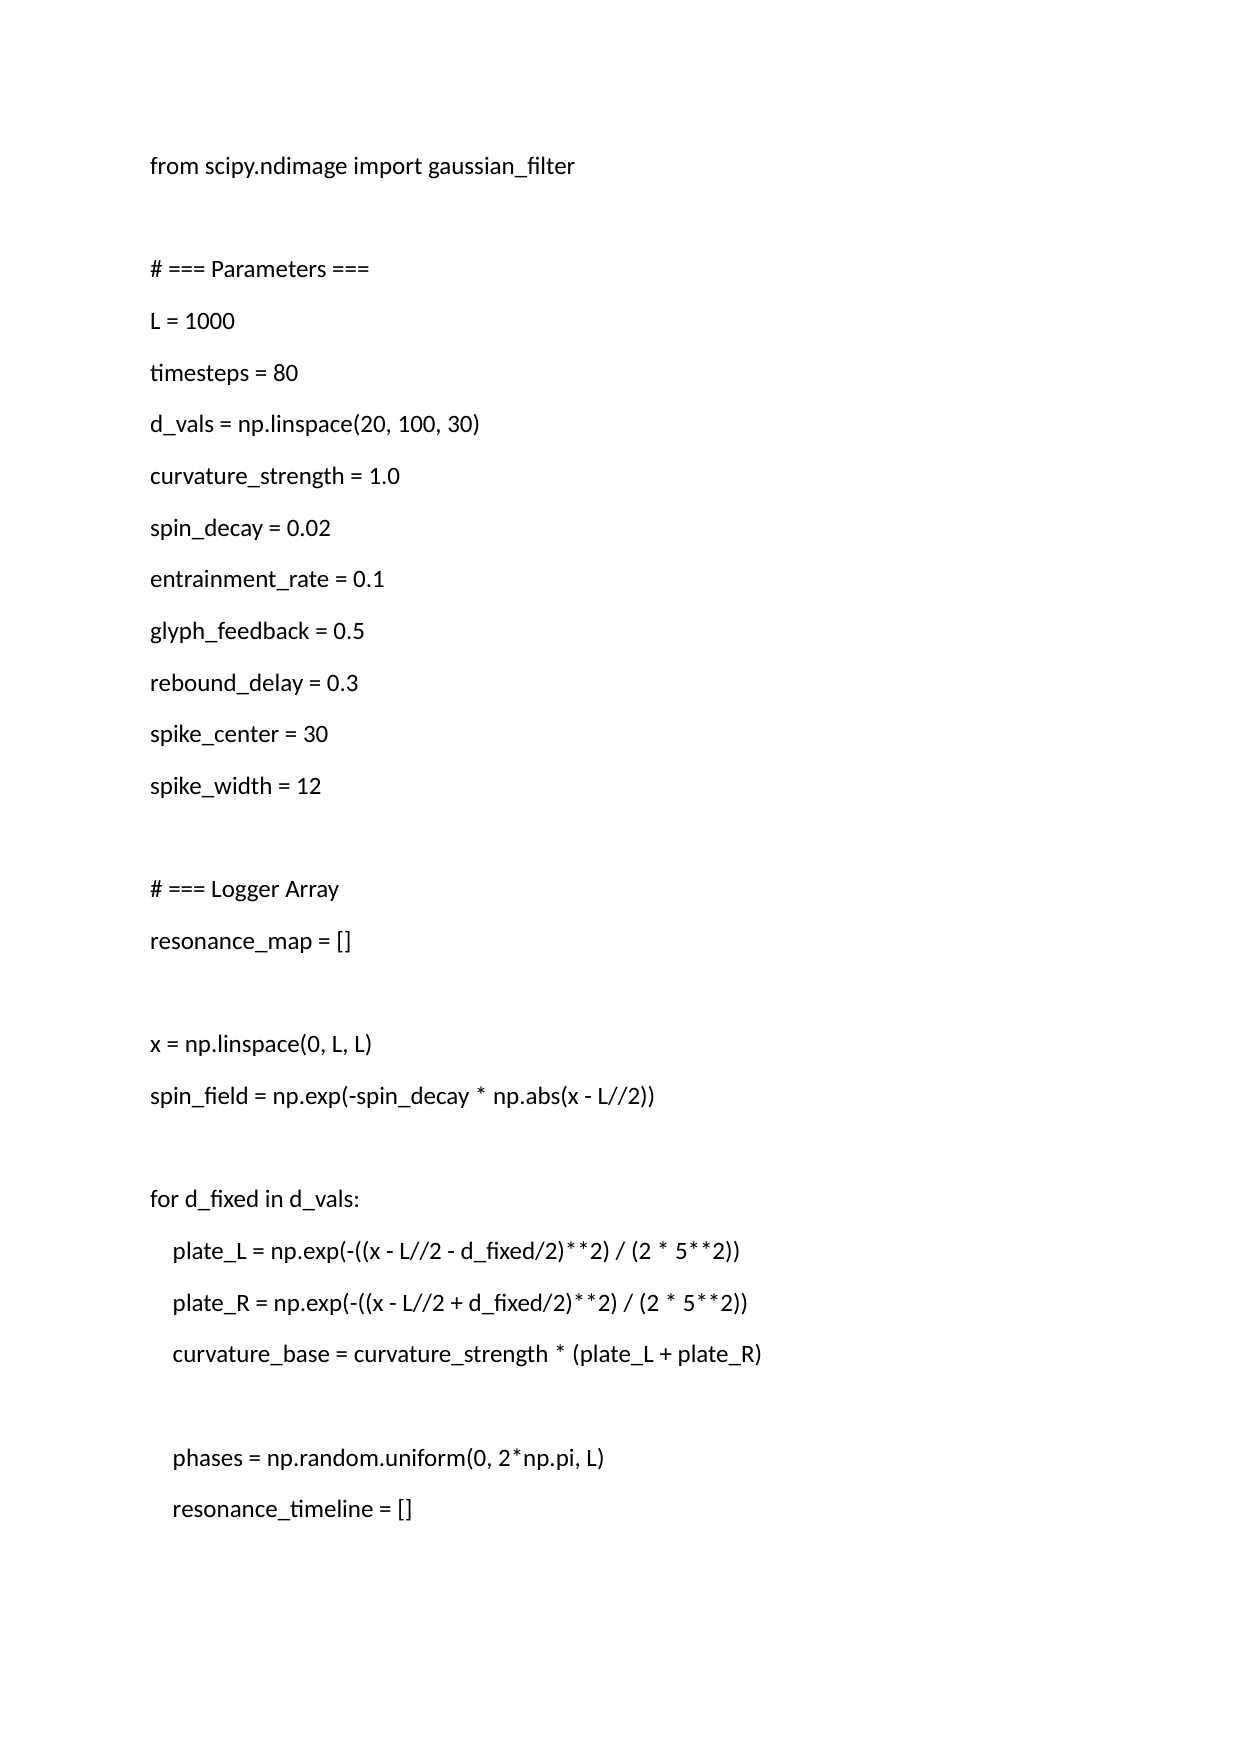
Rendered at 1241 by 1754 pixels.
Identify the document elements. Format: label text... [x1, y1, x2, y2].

text curvature_base = curvature_strength * (plate_L + plate_R) [150, 1338, 1090, 1369]
text resonance_timeline = [] [150, 1493, 1090, 1524]
text curvature_strength = 1.0 [150, 460, 1090, 491]
text L = 1000 [150, 305, 1090, 336]
text # === Parameters === [150, 253, 1090, 284]
text spin_decay = 0.02 [150, 512, 1090, 542]
text phases = np.random.uniform(0, 2*np.pi, L) [150, 1442, 1090, 1472]
text spin_field = np.exp(-spin_decay * np.abs(x - L//2)) [150, 1080, 1090, 1111]
text entrainment_rate = 0.1 [150, 563, 1090, 594]
text d_vals = np.linspace(20, 100, 30) [150, 408, 1090, 439]
text # === Logger Array [150, 873, 1090, 904]
text from scipy.ndimage import gaussian_filter [150, 150, 1090, 181]
text glyph_feedback = 0.5 [150, 615, 1090, 646]
text x = np.linspace(0, L, L) [150, 1028, 1090, 1059]
text timesteps = 80 [150, 357, 1090, 387]
text for d_fixed in d_vals: [150, 1183, 1090, 1214]
text rebound_delay = 0.3 [150, 667, 1090, 697]
text spike_width = 12 [150, 770, 1090, 801]
text plate_L = np.exp(-((x - L//2 - d_fixed/2)**2) / (2 * 5**2)) [150, 1235, 1090, 1266]
text spike_center = 30 [150, 718, 1090, 749]
text plate_R = np.exp(-((x - L//2 + d_fixed/2)**2) / (2 * 5**2)) [150, 1287, 1090, 1317]
text resonance_map = [] [150, 925, 1090, 956]
